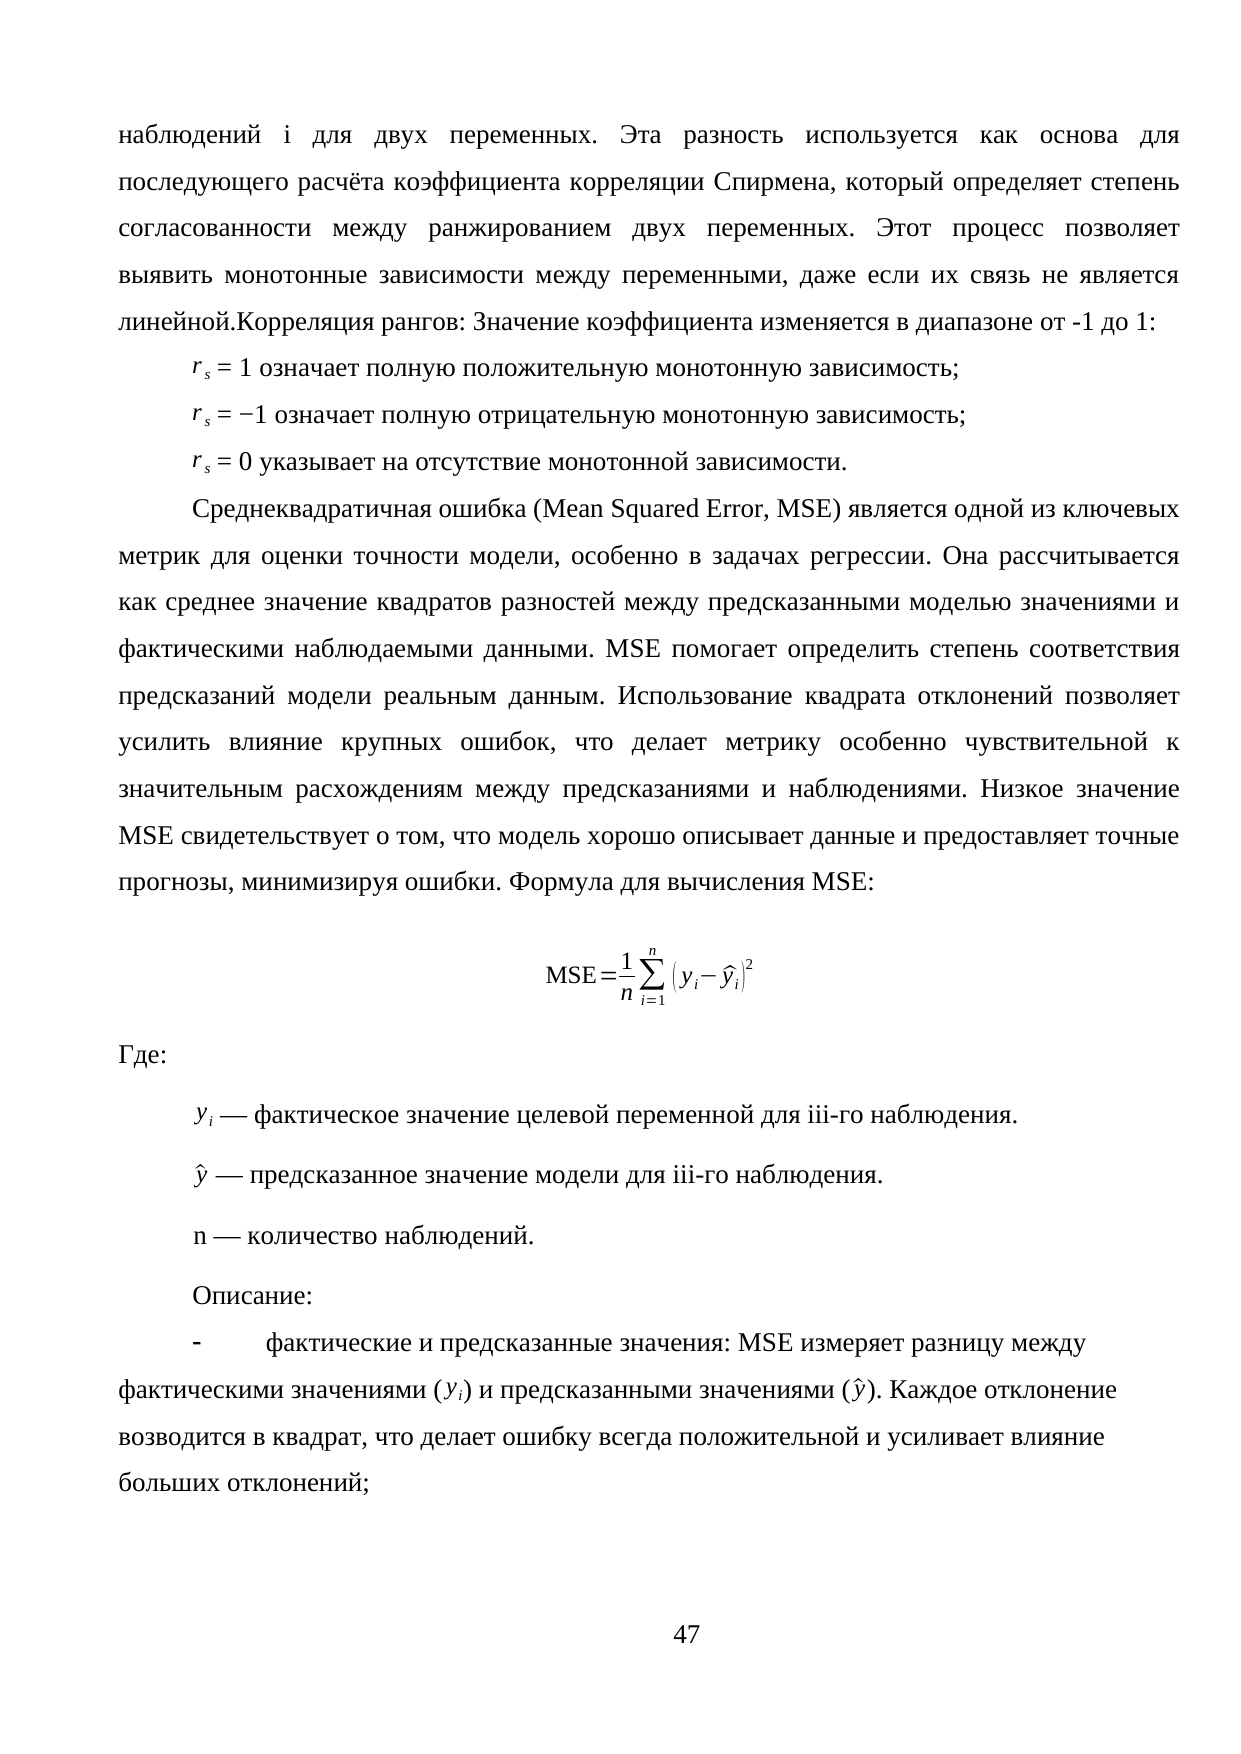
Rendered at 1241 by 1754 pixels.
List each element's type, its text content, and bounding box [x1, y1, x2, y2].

text ​ — предсказанное значение модели для iii-го наблюдения. [193, 1159, 1181, 1190]
text n — количество наблюдений. [193, 1219, 1181, 1250]
text ​ = 1 означает полную положительную монотонную зависимость; [192, 351, 1181, 383]
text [118, 118, 1181, 336]
text ​ = 0 указывает на отсутствие монотонной зависимости. [192, 445, 1181, 477]
text Где: [118, 1038, 1181, 1069]
text Среднеквадратичная ошибка (Mean Squared Error, MSE) является одной из ключевых метрик для оценки точности модели, особенно в задачах регрессии. Она рассчитывается как среднее значение квадратов разностей между предсказанными моделью значениями и фактическими наблюдаемыми данными. MSE помогает определить степень соответствия предсказаний модели реальным данным. Использование квадрата отклонений позволяет усилить влияние крупных ошибок, что делает метрику особенно чувствительной к значительным расхождениям между предсказаниями и наблюдениями. Низкое значение MSE свидетельствует о том, что модель хорошо описывает данные и предоставляет точные прогнозы, минимизируя ошибки. Формула для вычисления MSE: [118, 492, 1181, 897]
text = −1 означает полную отрицательную монотонную зависимость; [192, 398, 1181, 430]
text — фактическое значение целевой переменной для iii-го наблюдения. [193, 1098, 1181, 1129]
text Описание: [118, 1279, 1181, 1310]
list фактические и предсказанные значения: MSE измеряет разницу между фактическими значениями () и предсказанными значениями (). Каждое отклонение возводится в квадрат, что делает ошибку всегда положительной и усиливает влияние больших отклонений; [118, 1326, 1181, 1497]
